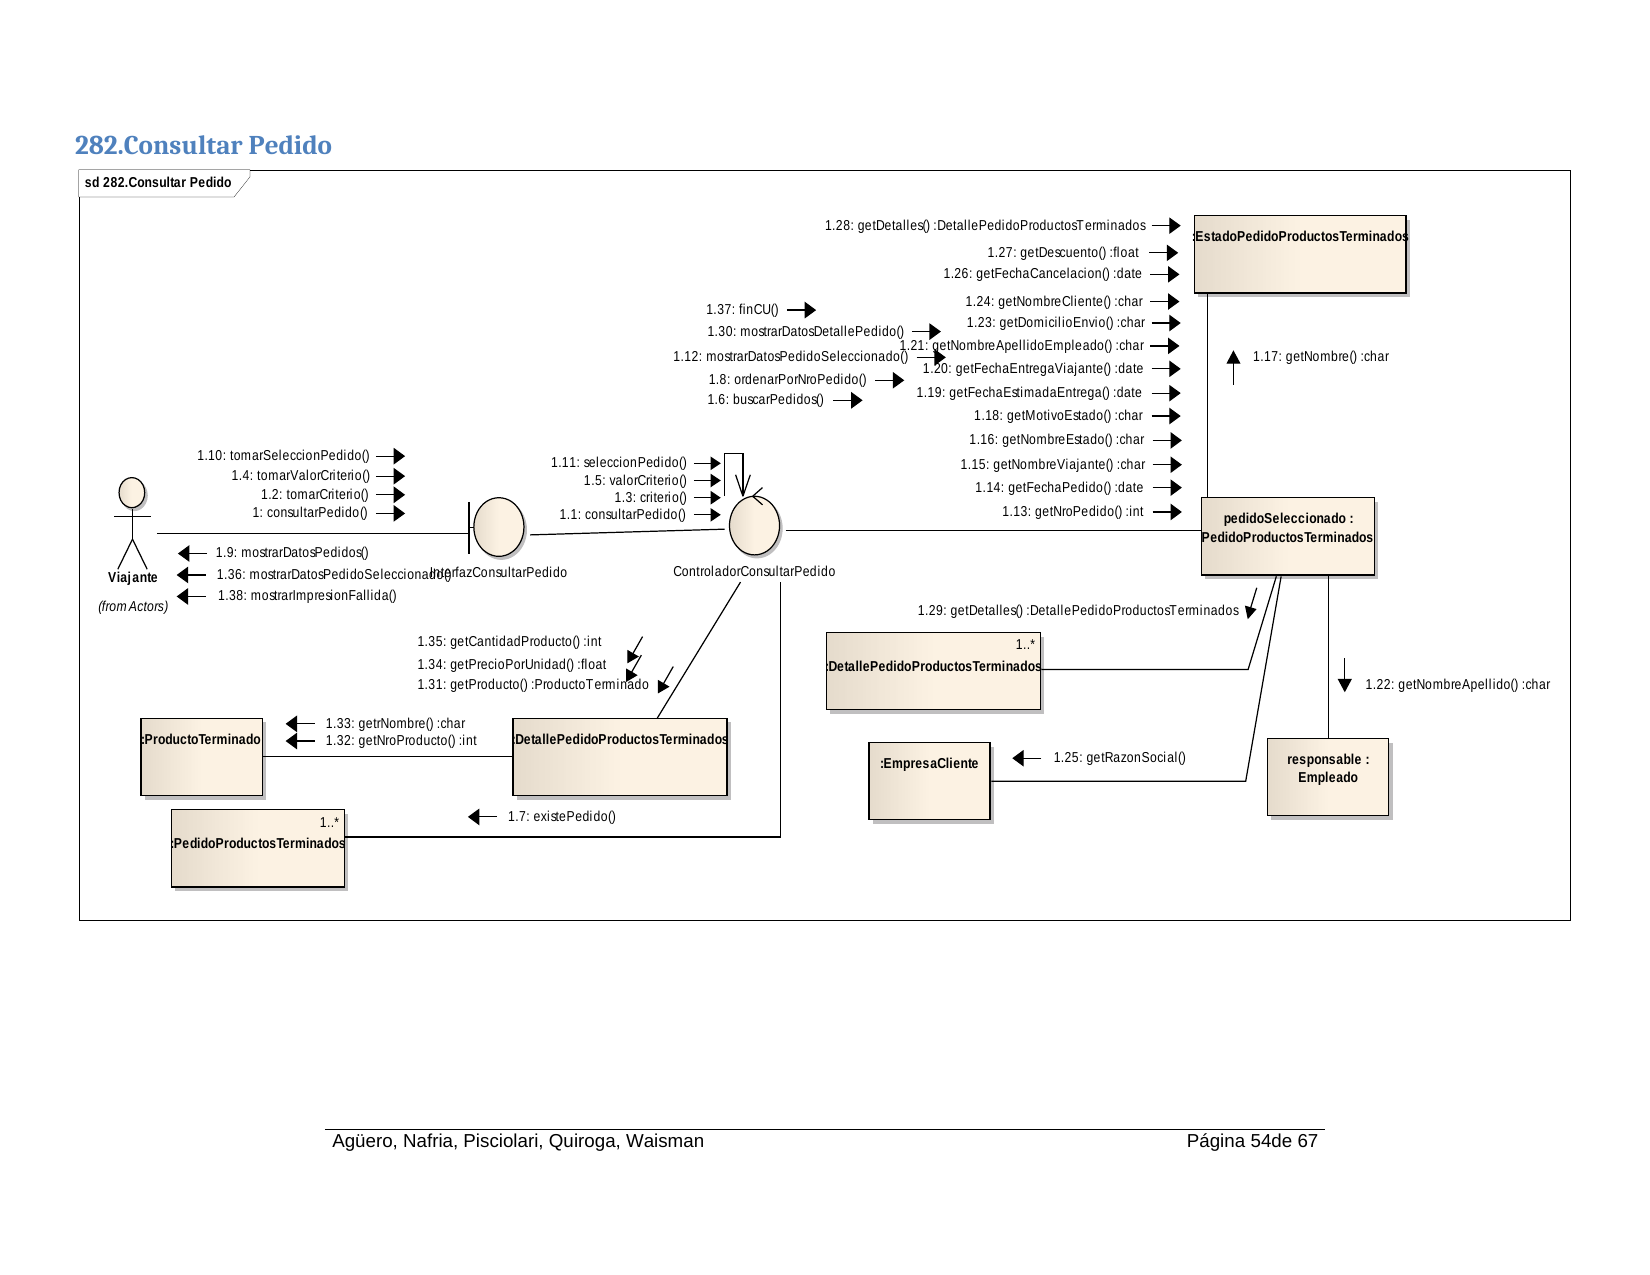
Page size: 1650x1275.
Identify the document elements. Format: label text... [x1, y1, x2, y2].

subtitle 282.Consultar Pedido [75, 130, 1575, 161]
